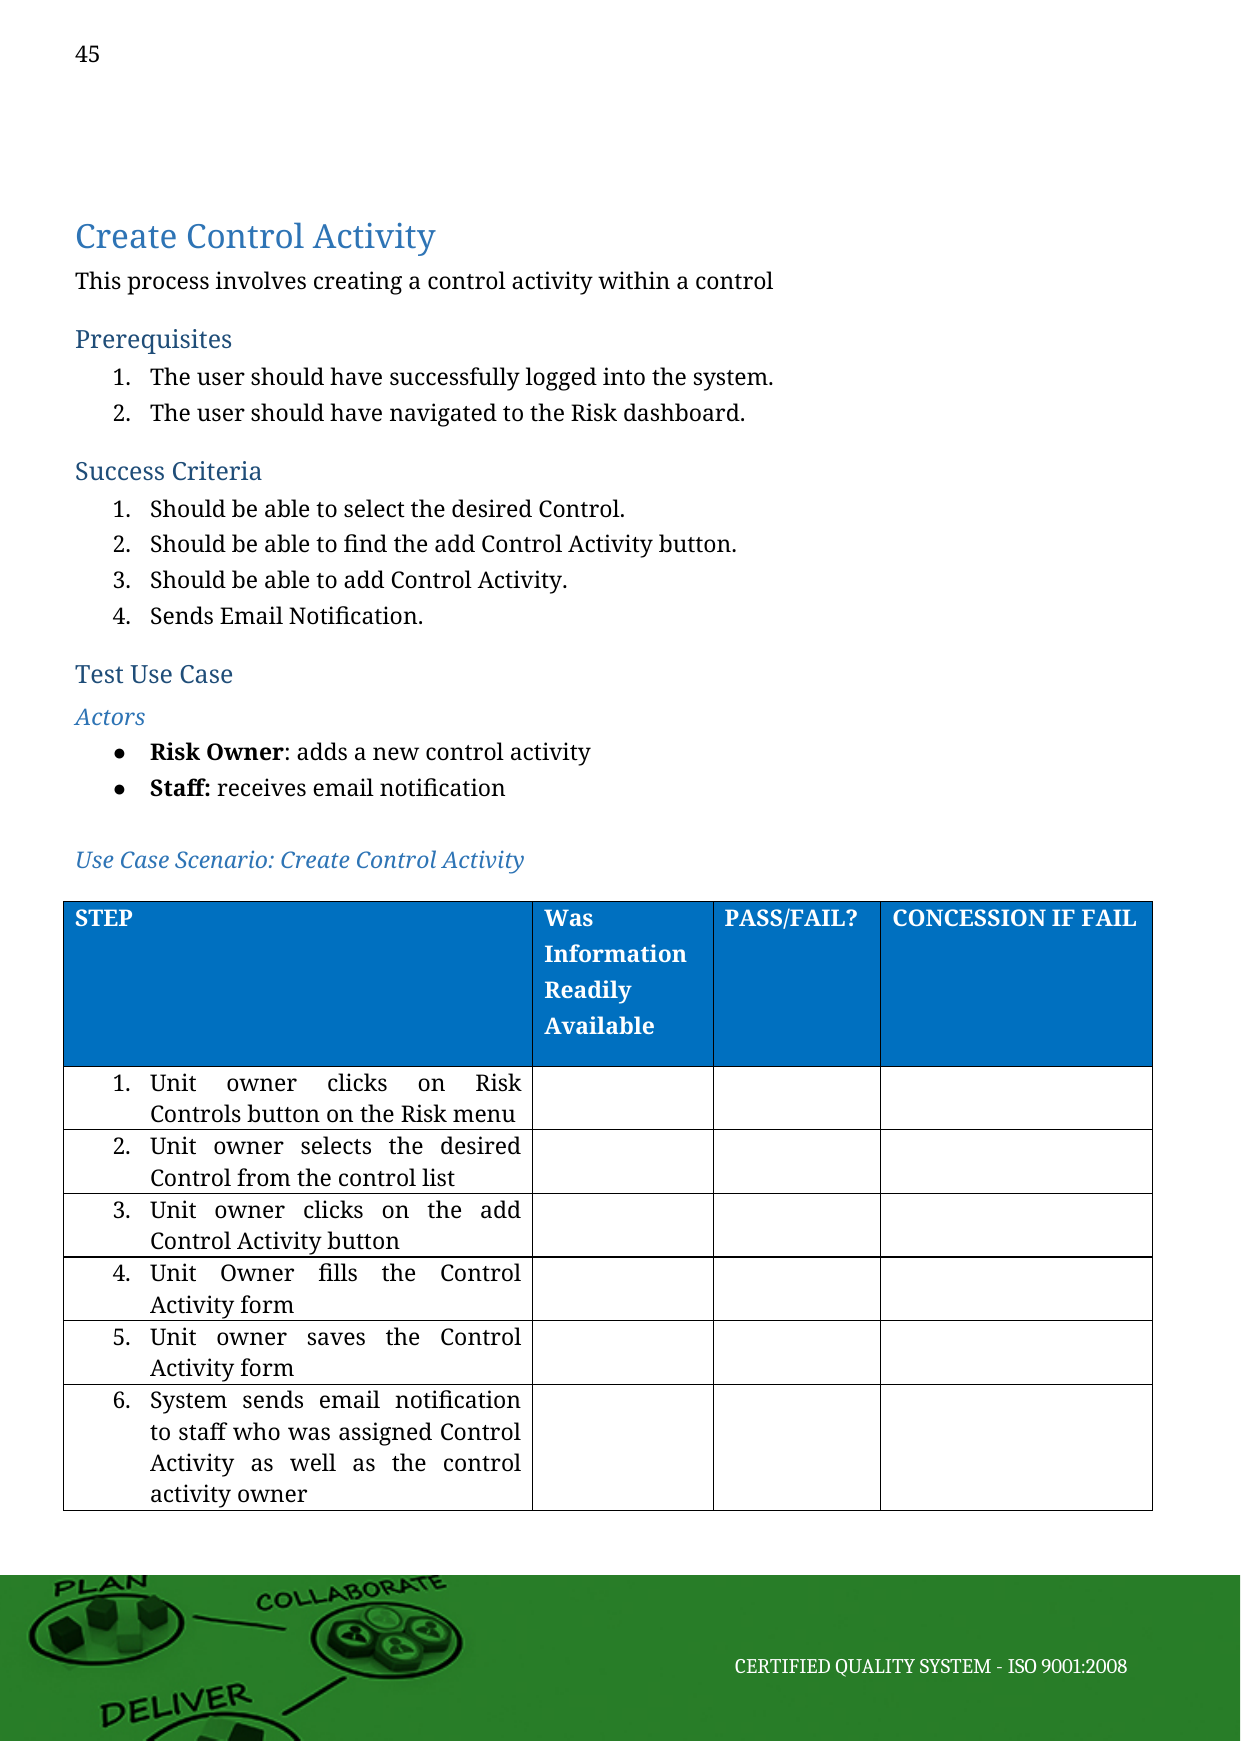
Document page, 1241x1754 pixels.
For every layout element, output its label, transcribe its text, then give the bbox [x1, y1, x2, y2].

list Should be able to select the desired Control. [112, 492, 1165, 524]
table_cell Unit owner clicks on the add Control Activity button [64, 1194, 532, 1256]
table_header STEP [64, 902, 532, 1066]
table_cell [881, 1258, 1152, 1320]
table_cell Unit Owner fills the Control Activity form [64, 1258, 532, 1320]
list Staff: receives email notification [112, 772, 1165, 803]
table_header Was Information Readily Available [533, 902, 713, 1066]
table_cell Unit owner clicks on Risk Controls button on the Risk menu [64, 1067, 532, 1129]
table_header CONCESSION IF FAIL [881, 902, 1152, 1066]
subtitle Success Criteria [75, 453, 1165, 487]
subtitle Actors [75, 700, 1165, 732]
table_cell Unit owner selects the desired Control from the control list [64, 1130, 532, 1193]
text This process involves creating a control activity within a control [75, 265, 1165, 296]
text Use Case Scenario: Create Control Activity [75, 844, 1165, 875]
table_cell [533, 1385, 713, 1509]
list Should be able to find the add Control Activity button. [112, 528, 1165, 560]
table_cell [881, 1067, 1152, 1129]
subtitle Create Control Activity [75, 212, 1165, 258]
table_cell [881, 1194, 1152, 1256]
table_cell [881, 1321, 1152, 1383]
table_cell [533, 1130, 713, 1193]
list Risk Owner: adds a new control activity [112, 736, 1165, 768]
table_cell [533, 1258, 713, 1320]
table_header PASS/FAIL? [714, 902, 880, 1066]
picture [0, 1575, 1241, 1741]
table_cell [714, 1067, 880, 1129]
table_cell [714, 1258, 880, 1320]
table_cell [714, 1321, 880, 1383]
table_cell [533, 1321, 713, 1383]
table_cell [533, 1067, 713, 1129]
table_cell [881, 1130, 1152, 1193]
list The user should have successfully logged into the system. [75, 361, 1165, 392]
subtitle Prerequisites [75, 321, 1165, 356]
list Sends Email Notification. [112, 600, 1165, 632]
table_cell Unit owner saves the Control Activity form [64, 1321, 532, 1383]
table_cell System sends email notification to staff who was assigned Control Activity as well as the control activity owner [64, 1385, 532, 1509]
table_cell [714, 1194, 880, 1256]
table_cell [714, 1385, 880, 1509]
list The user should have navigated to the Risk dashboard. [75, 397, 1165, 428]
table_cell [714, 1130, 880, 1193]
list Should be able to add Control Activity. [112, 564, 1165, 596]
table_cell [533, 1194, 713, 1256]
table_cell [881, 1385, 1152, 1509]
subtitle Test Use Case [75, 657, 1165, 691]
